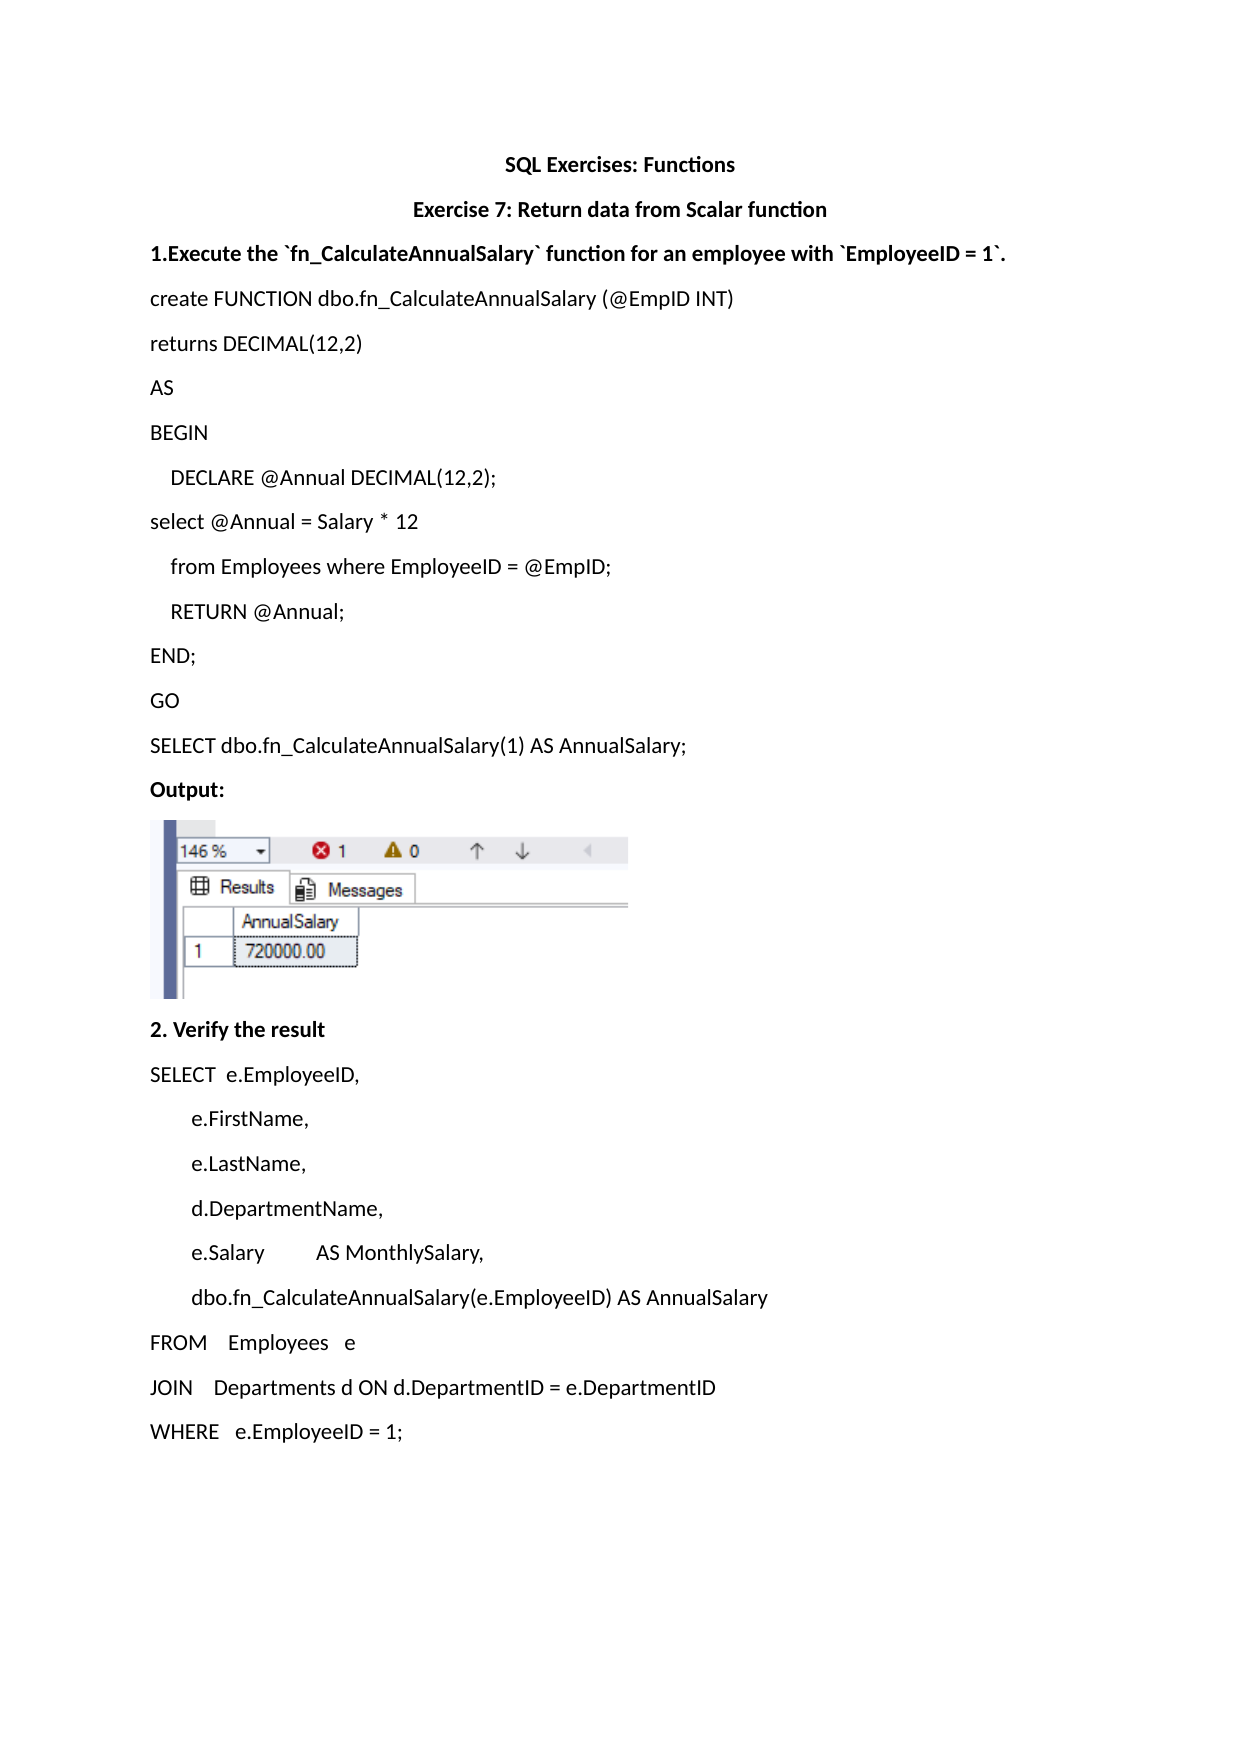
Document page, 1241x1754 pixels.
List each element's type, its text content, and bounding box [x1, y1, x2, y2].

text JOIN Departments d ON d.DepartmentID = e.DepartmentID [150, 1373, 1090, 1401]
text BEGIN [150, 418, 1090, 446]
text RETURN @Annual; [150, 597, 1090, 625]
text e.Salary AS MonthlySalary, [150, 1238, 1090, 1267]
text WHERE e.EmployeeID = 1; [150, 1417, 1090, 1445]
text d.DepartmentName, [150, 1194, 1090, 1222]
text create FUNCTION dbo.fn_CalculateAnnualSalary (@EmpID INT) [150, 284, 1090, 312]
text e.FirstName, [150, 1104, 1090, 1132]
text SELECT dbo.fn_CalculateAnnualSalary(1) AS AnnualSalary; [150, 731, 1090, 759]
text DECLARE @Annual DECIMAL(12,2); [150, 463, 1090, 491]
text SELECT e.EmployeeID, [150, 1060, 1090, 1088]
text returns DECIMAL(12,2) [150, 329, 1090, 357]
text e.LastName, [150, 1149, 1090, 1177]
text from Employees where EmployeeID = @EmpID; [150, 552, 1090, 580]
text Exercise 7: Return data from Scalar function [150, 195, 1090, 223]
text select @Annual = Salary * 12 [150, 507, 1090, 536]
text SQL Exercises: Functions [150, 150, 1090, 178]
text FROM Employees e [150, 1328, 1090, 1356]
picture [150, 820, 629, 999]
text AS [150, 373, 1090, 401]
text END; [150, 642, 1090, 669]
text 2. Verify the result [150, 1015, 1090, 1043]
text GO [150, 686, 1090, 714]
text dbo.fn_CalculateAnnualSalary(e.EmployeeID) AS AnnualSalary [150, 1283, 1090, 1311]
text 1.Execute the `fn_CalculateAnnualSalary` function for an employee with `EmployeeID = 1`. [150, 239, 1090, 267]
text Output: [150, 776, 1090, 804]
